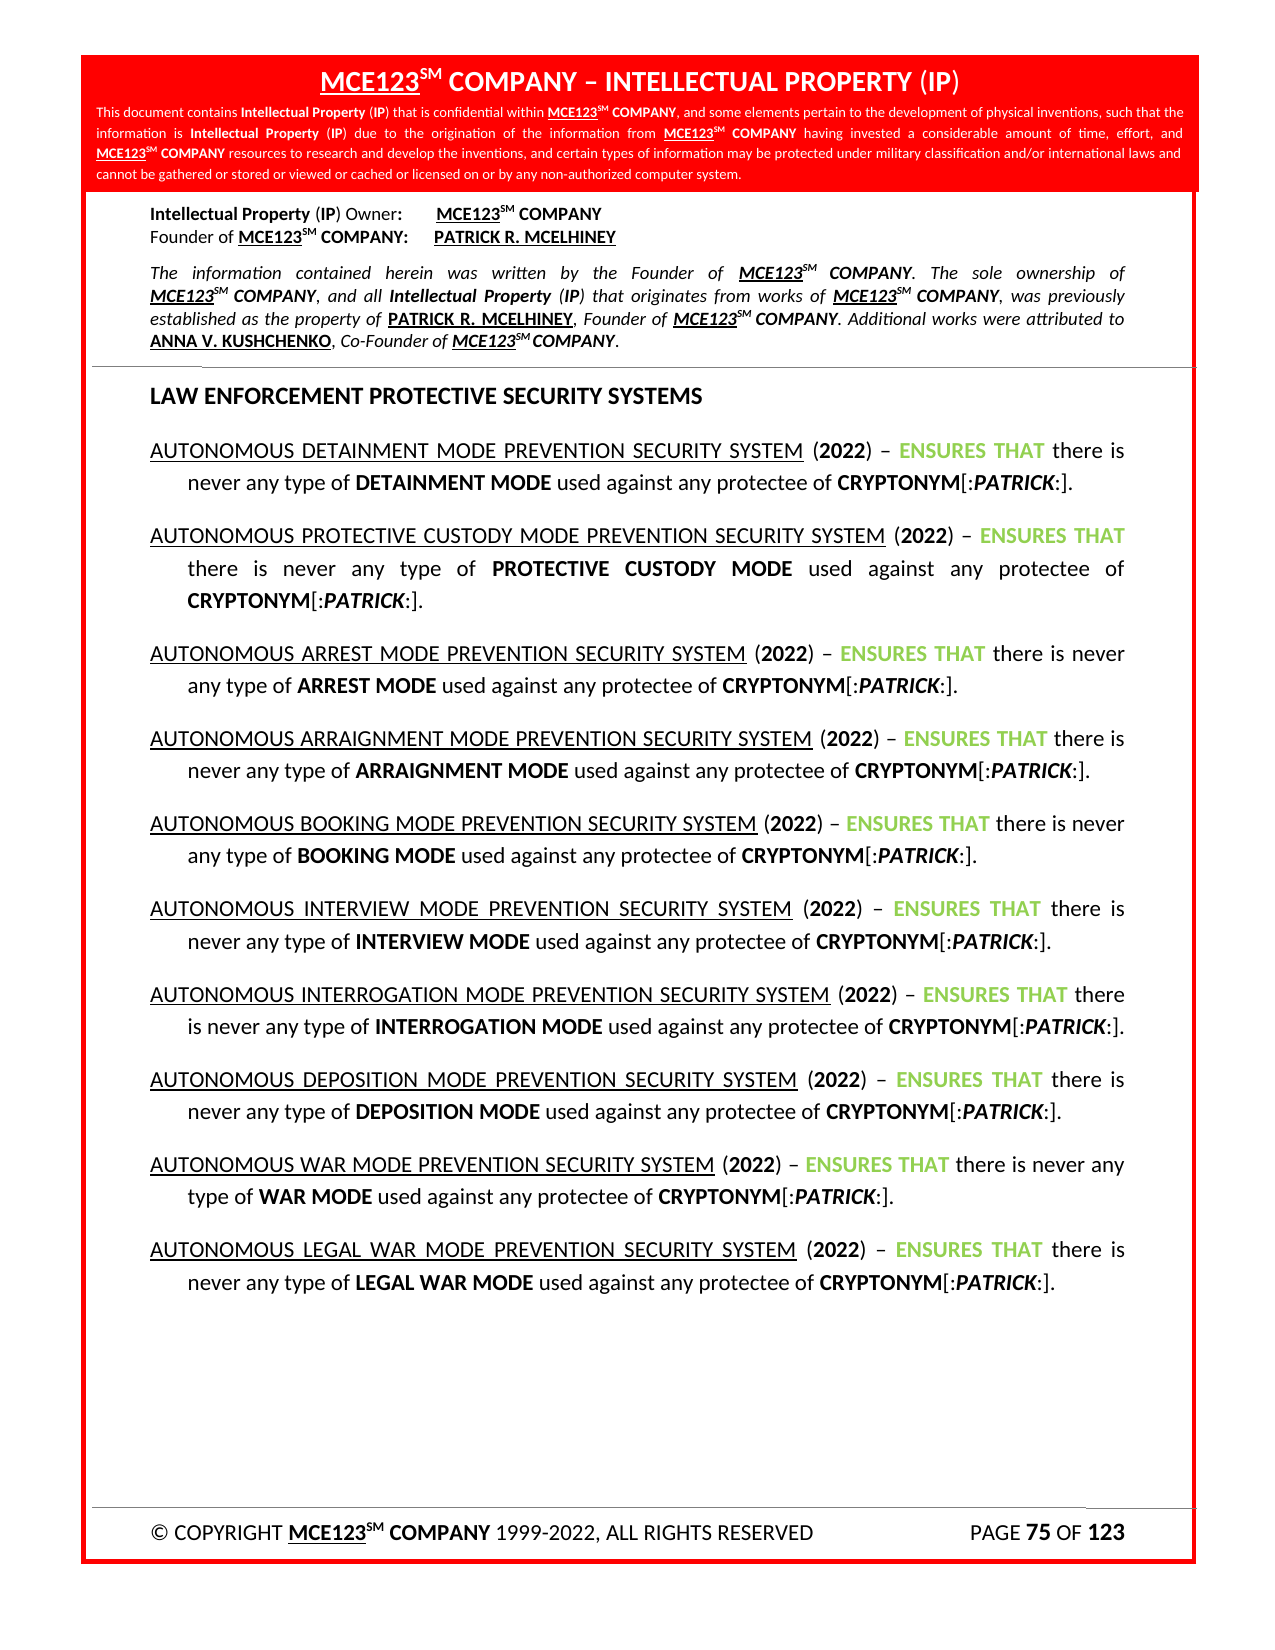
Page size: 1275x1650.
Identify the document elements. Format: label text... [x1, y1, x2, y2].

text AUTONOMOUS WAR MODE PREVENTION SECURITY SYSTEM (2022) – ENSURES THAT there is never any type of WAR MODE used against any protectee of CRYPTONYM[:PATRICK:]. [150, 1150, 1125, 1210]
text AUTONOMOUS LEGAL WAR MODE PREVENTION SECURITY SYSTEM (2022) – ENSURES THAT there is never any type of LEGAL WAR MODE used against any protectee of CRYPTONYM[:PATRICK:]. [150, 1235, 1125, 1296]
text AUTONOMOUS ARREST MODE PREVENTION SECURITY SYSTEM (2022) – ENSURES THAT there is never any type of ARREST MODE used against any protectee of CRYPTONYM[:PATRICK:]. [150, 639, 1125, 699]
text AUTONOMOUS PROTECTIVE CUSTODY MODE PREVENTION SECURITY SYSTEM (2022) – ENSURES THAT there is never any type of PROTECTIVE CUSTODY MODE used against any protectee of CRYPTONYM[:PATRICK:]. [150, 522, 1125, 614]
text AUTONOMOUS INTERROGATION MODE PREVENTION SECURITY SYSTEM (2022) – ENSURES THAT there is never any type of INTERROGATION MODE used against any protectee of CRYPTONYM[:PATRICK:]. [150, 980, 1125, 1040]
text AUTONOMOUS INTERVIEW MODE PREVENTION SECURITY SYSTEM (2022) – ENSURES THAT there is never any type of INTERVIEW MODE used against any protectee of CRYPTONYM[:PATRICK:]. [150, 894, 1125, 955]
text AUTONOMOUS ARRAIGNMENT MODE PREVENTION SECURITY SYSTEM (2022) – ENSURES THAT there is never any type of ARRAIGNMENT MODE used against any protectee of CRYPTONYM[:PATRICK:]. [150, 724, 1125, 784]
text LAW ENFORCEMENT PROTECTIVE SECURITY SYSTEMS [150, 381, 1125, 411]
text AUTONOMOUS DETAINMENT MODE PREVENTION SECURITY SYSTEM (2022) – ENSURES THAT there is never any type of DETAINMENT MODE used against any protectee of CRYPTONYM[:PATRICK:]. [150, 436, 1125, 497]
text AUTONOMOUS DEPOSITION MODE PREVENTION SECURITY SYSTEM (2022) – ENSURES THAT there is never any type of DEPOSITION MODE used against any protectee of CRYPTONYM[:PATRICK:]. [150, 1065, 1125, 1125]
text AUTONOMOUS BOOKING MODE PREVENTION SECURITY SYSTEM (2022) – ENSURES THAT there is never any type of BOOKING MODE used against any protectee of CRYPTONYM[:PATRICK:]. [150, 809, 1125, 869]
